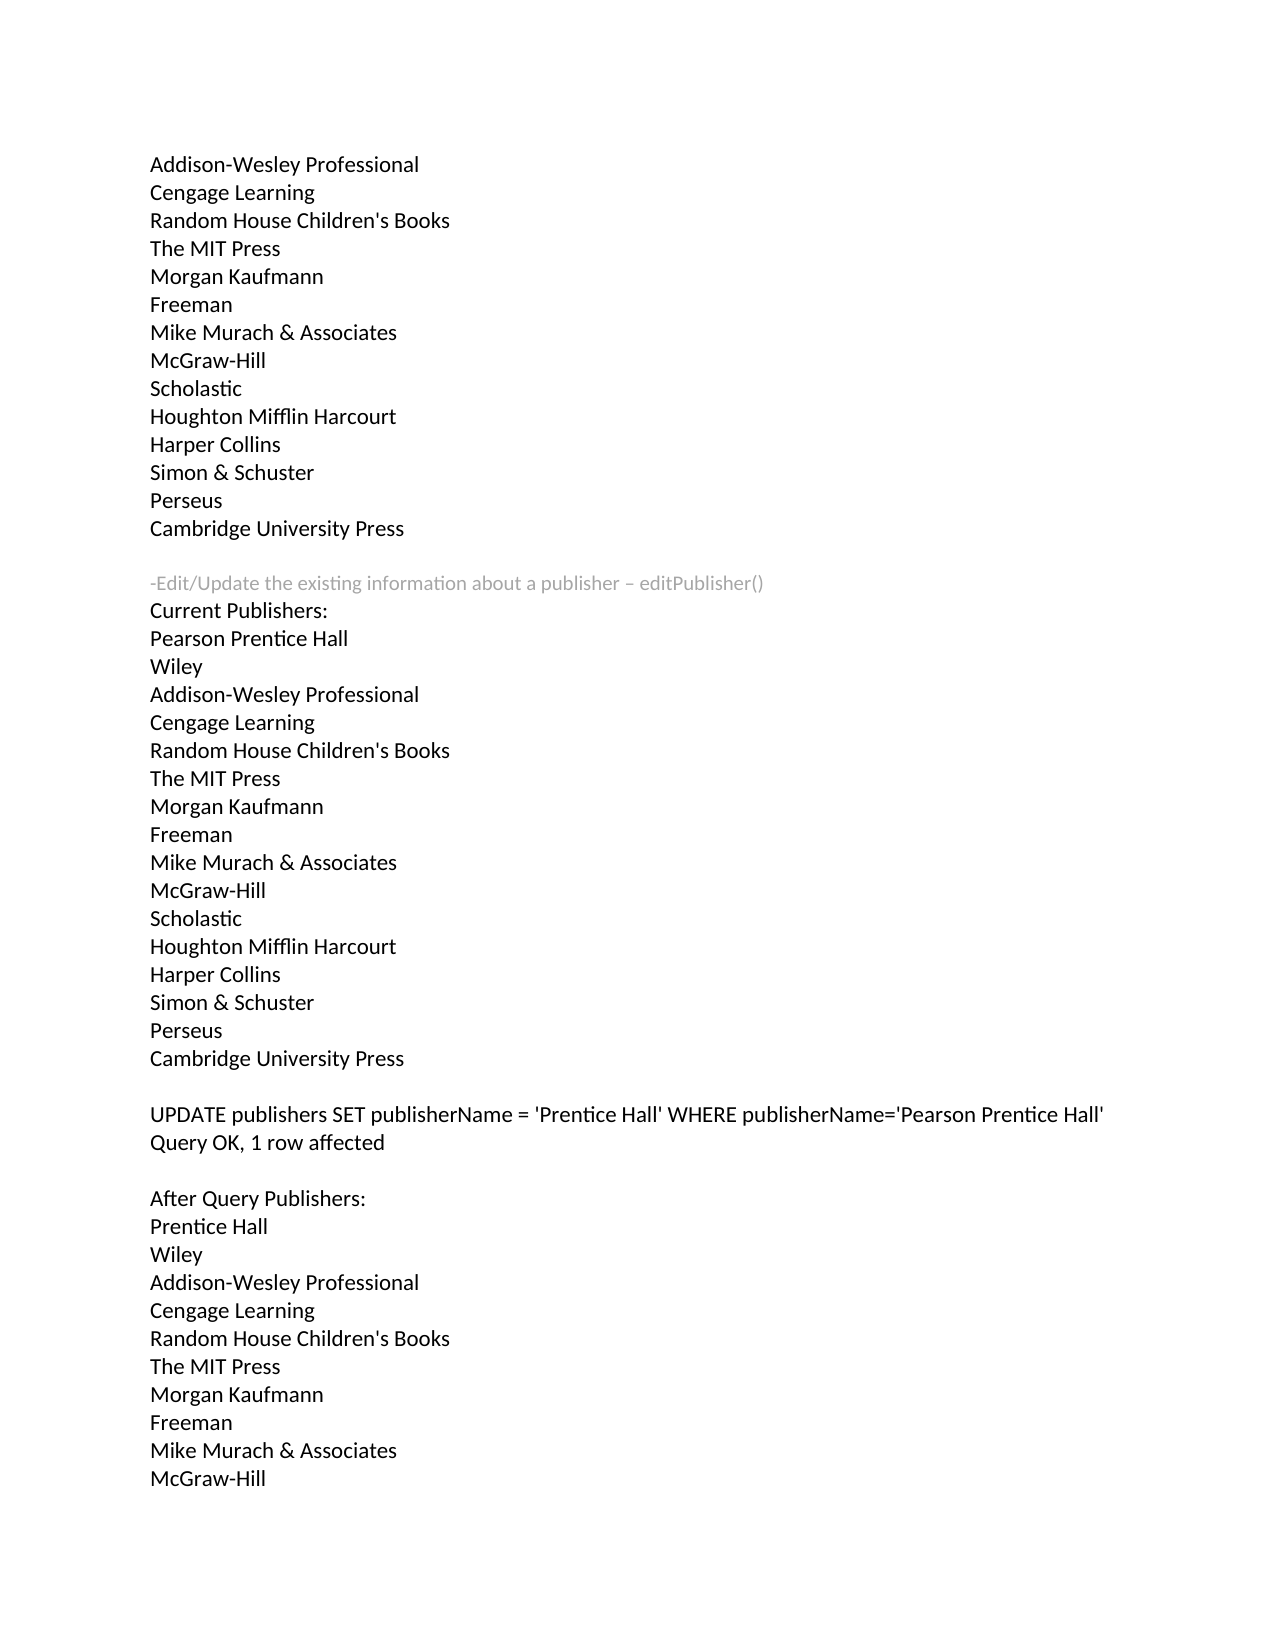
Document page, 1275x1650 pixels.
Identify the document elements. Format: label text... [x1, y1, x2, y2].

text Simon & Schuster [150, 458, 1125, 486]
text Harper Collins [150, 430, 1125, 458]
text After Query Publishers: [150, 1184, 1125, 1212]
text Wiley [150, 652, 1125, 680]
text Prentice Hall [150, 1212, 1125, 1240]
text UPDATE publishers SET publisherName = 'Prentice Hall' WHERE publisherName='Pearson Prentice Hall' [150, 1100, 1125, 1128]
text Addison-Wesley Professional [150, 150, 1125, 178]
text Cengage Learning [150, 708, 1125, 736]
text Morgan Kaufmann [150, 262, 1125, 290]
text Freeman [150, 290, 1125, 318]
text Query OK, 1 row affected [150, 1128, 1125, 1156]
text The MIT Press [150, 764, 1125, 792]
text Scholastic [150, 904, 1125, 932]
text Current Publishers: [150, 596, 1125, 624]
text Harper Collins [150, 960, 1125, 988]
text Pearson Prentice Hall [150, 624, 1125, 652]
text Cengage Learning [150, 1296, 1125, 1324]
text Houghton Mifflin Harcourt [150, 932, 1125, 960]
text Mike Murach & Associates [150, 848, 1125, 876]
text Addison-Wesley Professional [150, 680, 1125, 708]
text McGraw-Hill [150, 346, 1125, 374]
text Random House Children's Books [150, 206, 1125, 234]
text Mike Murach & Associates [150, 1436, 1125, 1464]
text Houghton Mifflin Harcourt [150, 402, 1125, 430]
text Freeman [150, 1408, 1125, 1436]
text Simon & Schuster [150, 988, 1125, 1016]
text Morgan Kaufmann [150, 1380, 1125, 1408]
text The MIT Press [150, 234, 1125, 262]
text Random House Children's Books [150, 1324, 1125, 1352]
text McGraw-Hill [150, 876, 1125, 904]
text Perseus [150, 1016, 1125, 1044]
text -Edit/Update the existing information about a publisher – editPublisher() [150, 570, 1125, 596]
text Random House Children's Books [150, 736, 1125, 764]
text Cambridge University Press [150, 1044, 1125, 1072]
text McGraw-Hill [150, 1464, 1125, 1492]
text Addison-Wesley Professional [150, 1268, 1125, 1296]
text Morgan Kaufmann [150, 792, 1125, 820]
text Freeman [150, 820, 1125, 848]
text Perseus [150, 486, 1125, 514]
text Wiley [150, 1240, 1125, 1268]
text Scholastic [150, 374, 1125, 402]
text Cambridge University Press [150, 514, 1125, 542]
text Cengage Learning [150, 178, 1125, 206]
text Mike Murach & Associates [150, 318, 1125, 346]
text The MIT Press [150, 1352, 1125, 1380]
